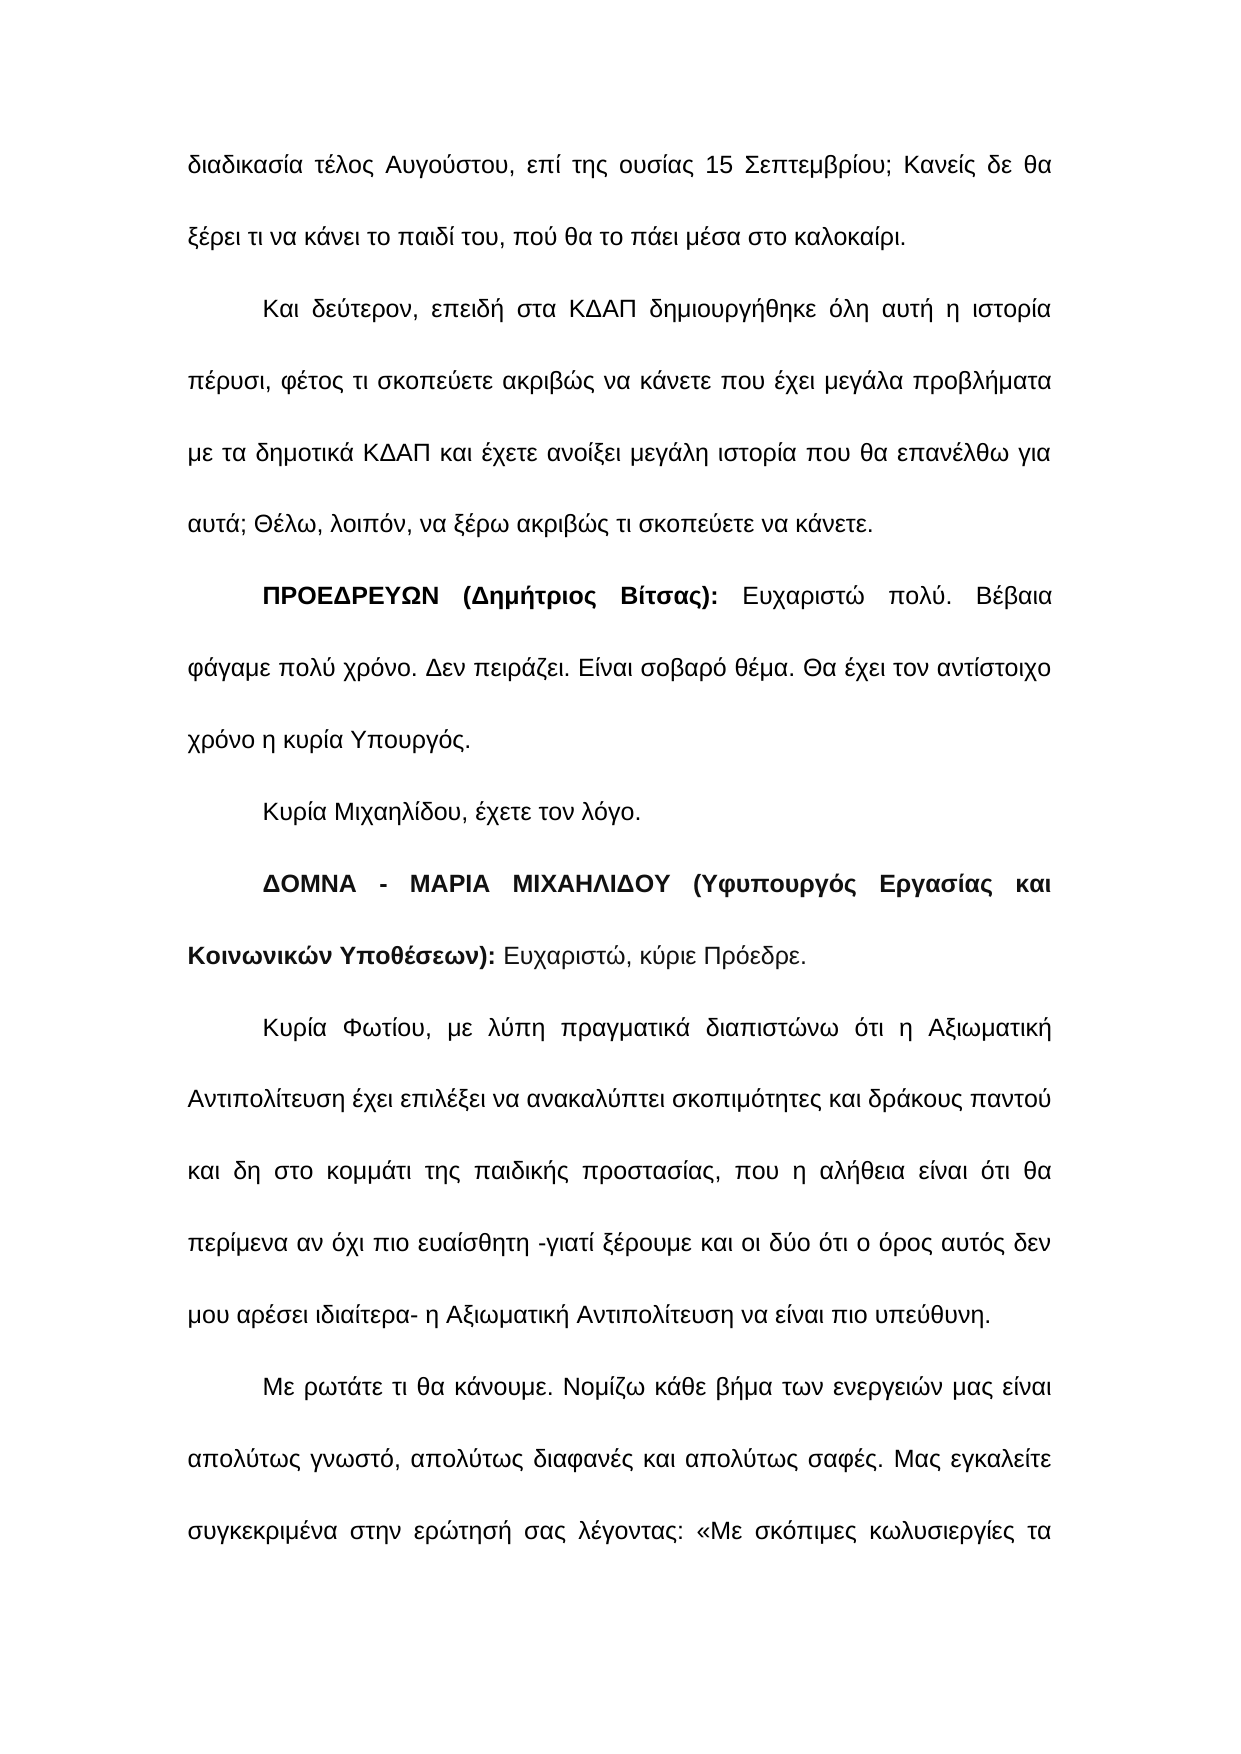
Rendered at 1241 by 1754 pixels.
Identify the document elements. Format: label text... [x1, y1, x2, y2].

text ΔΟΜΝΑ - ΜΑΡΙΑ ΜΙΧΑΗΛΙΔΟΥ (Υφυπουργός Εργασίας και Κοινωνικών Υποθέσεων): Ευχαριστώ, κύριε Πρόεδρε. [187, 869, 1053, 969]
text Κυρία Φωτίου, με λύπη πραγματικά διαπιστώνω ότι η Αξιωματική Αντιπολίτευση έχει επιλέξει να ανακαλύπτει σκοπιμότητες και δράκους παντού και δη στο κομμάτι της παιδικής προστασίας, που η αλήθεια είναι ότι θα περίμενα αν όχι πιο ευαίσθητη -γιατί ξέρουμε και οι δύο ότι ο όρος αυτός δεν μου αρέσει ιδιαίτερα- η Αξιωματική Αντιπολίτευση να είναι πιο υπεύθυνη. [187, 1012, 1053, 1329]
text Και δεύτερον, επειδή στα ΚΔΑΠ δημιουργήθηκε όλη αυτή η ιστορία πέρυσι, φέτος τι σκοπεύετε ακριβώς να κάνετε που έχει μεγάλα προβλήματα με τα δημοτικά ΚΔΑΠ και έχετε ανοίξει μεγάλη ιστορία που θα επανέλθω για αυτά; Θέλω, λοιπόν, να ξέρω ακριβώς τι σκοπεύετε να κάνετε. [187, 294, 1053, 538]
text ΠΡΟΕΔΡΕΥΩΝ (Δημήτριος Βίτσας): Ευχαριστώ πολύ. Βέβαια φάγαμε πολύ χρόνο. Δεν πειράζει. Είναι σοβαρό θέμα. Θα έχει τον αντίστοιχο χρόνο η κυρία Υπουργός. [187, 581, 1053, 754]
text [187, 150, 1053, 251]
text Κυρία Μιχαηλίδου, έχετε τον λόγο. [187, 797, 1053, 826]
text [187, 1372, 1053, 1544]
